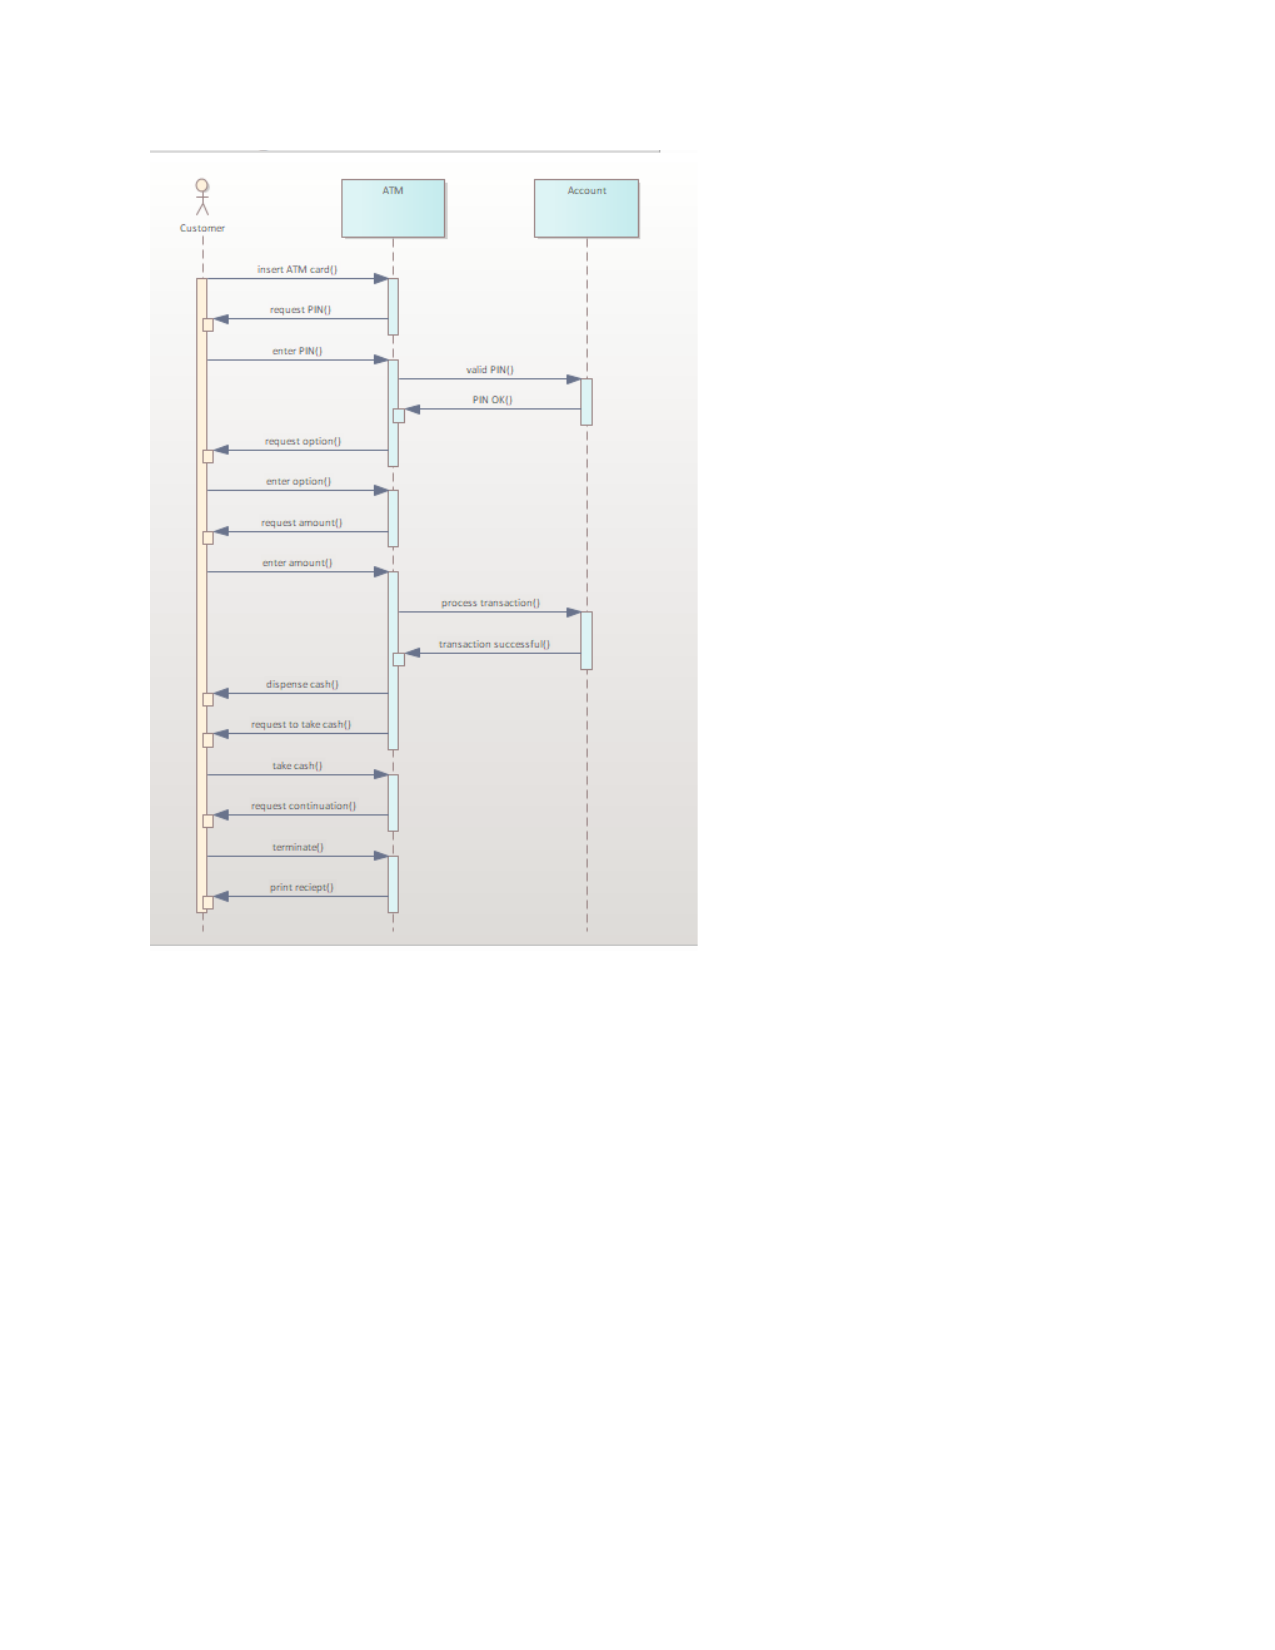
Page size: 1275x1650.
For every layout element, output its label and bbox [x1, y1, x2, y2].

picture [150, 150, 698, 951]
